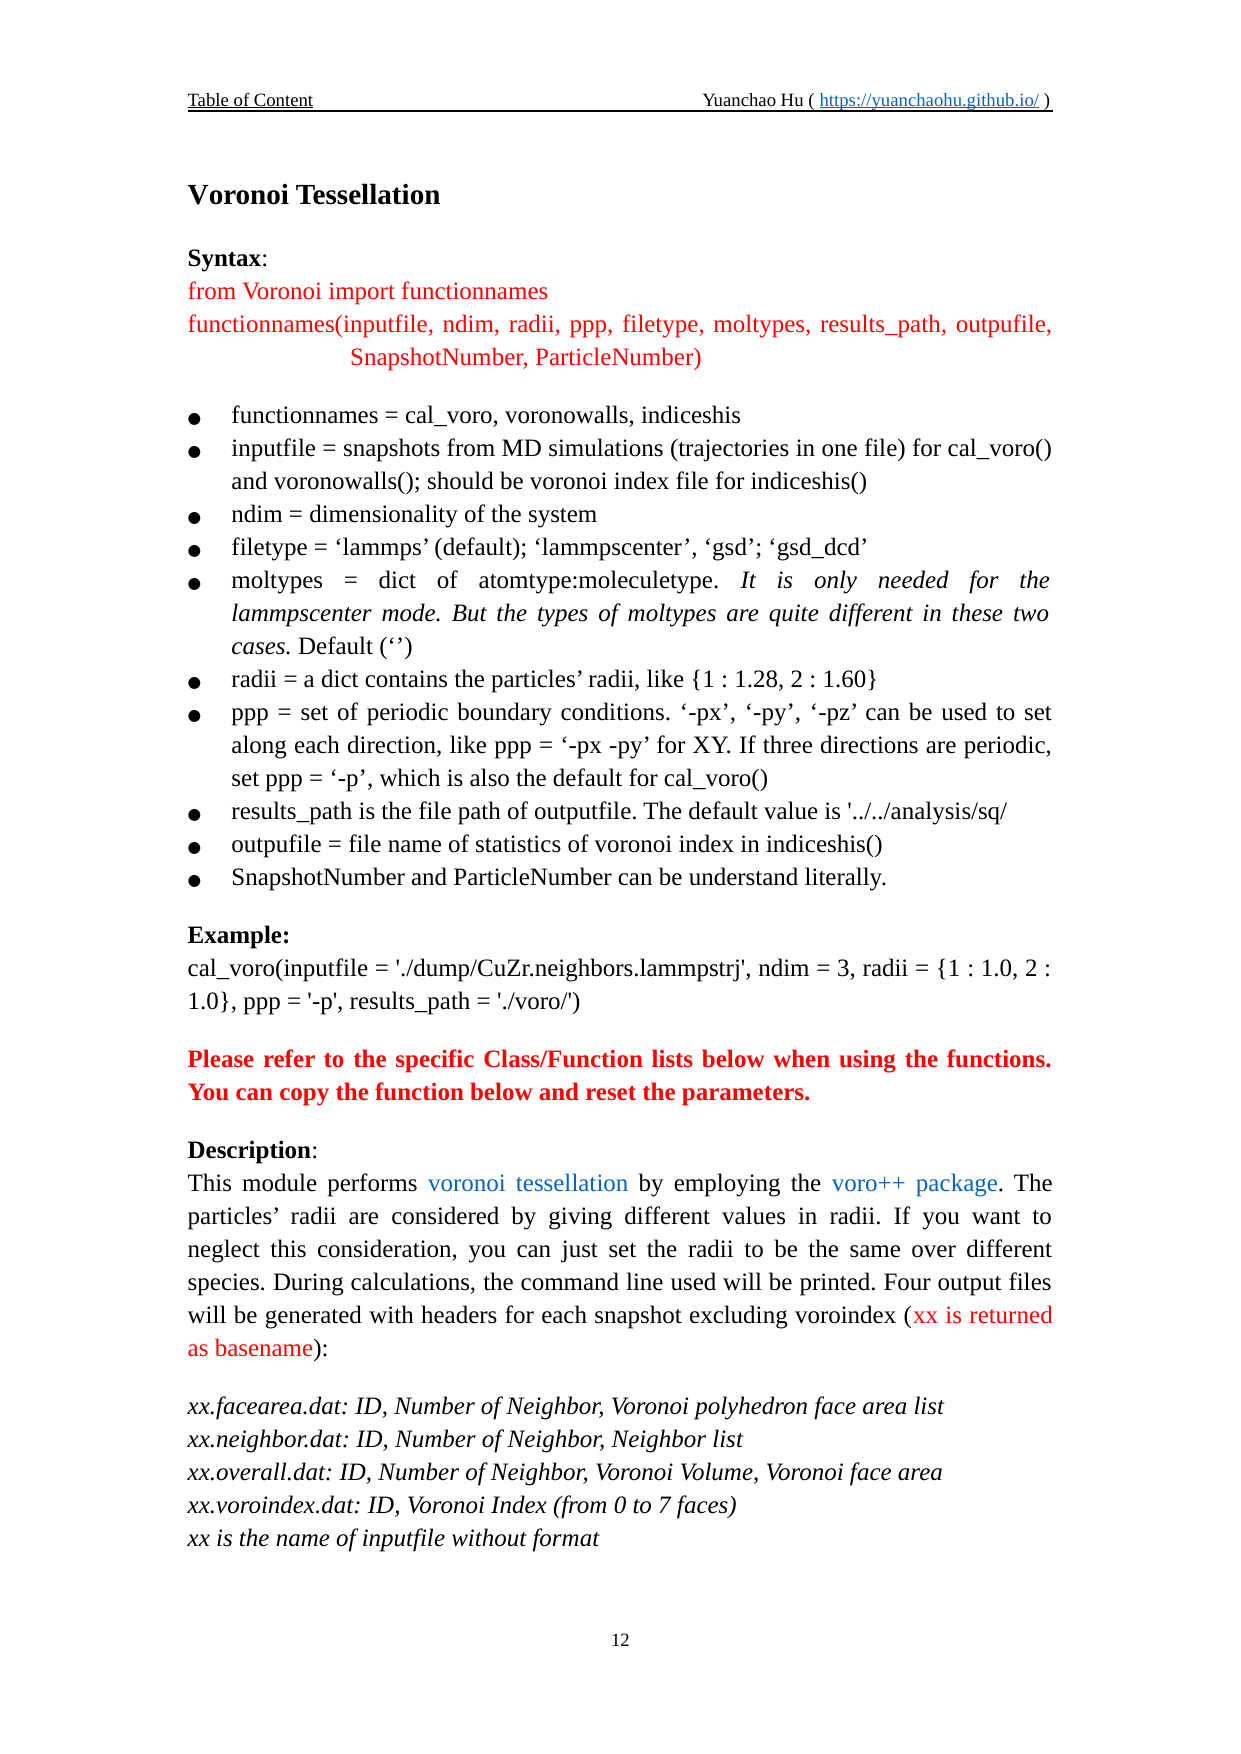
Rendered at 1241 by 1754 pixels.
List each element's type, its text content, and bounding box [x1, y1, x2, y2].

text functionnames(inputfile, ndim, radii, ppp, filetype, moltypes, results_path, outpufile, SnapshotNumber, ParticleNumber) [187, 309, 1053, 371]
list ndim = dimensionality of the system [187, 499, 1053, 528]
text xx.neighbor.dat: ID, Number of Neighbor, Neighbor list [187, 1424, 1053, 1453]
list results_path is the file path of outputfile. The default value is '../../analysis/sq/ [187, 796, 1053, 825]
list inputfile = snapshots from MD simulations (trajectories in one file) for cal_voro() and voronowalls(); should be voronoi index file for indiceshis() [187, 433, 1053, 494]
list ppp = set of periodic boundary conditions. ‘-px’, ‘-py’, ‘-pz’ can be used to set along each direction, like ppp = ‘-px -py’ for XY. If three directions are periodic, set ppp = ‘-p’, which is also the default for cal_voro() [187, 697, 1053, 792]
text from Voronoi import functionnames [187, 276, 1053, 304]
subtitle Voronoi Tessellation [187, 177, 1053, 211]
text Example: [187, 920, 1053, 949]
list outpufile = file name of statistics of voronoi index in indiceshis() [187, 829, 1053, 858]
text Syntax: [187, 243, 1053, 271]
list radii = a dict contains the particles’ radii, like {1 : 1.28, 2 : 1.60} [187, 664, 1053, 693]
text cal_voro(inputfile = './dump/CuZr.neighbors.lammpstrj', ndim = 3, radii = {1 : 1.0, 2 : 1.0}, ppp = '-p', results_path = './voro/') [187, 953, 1053, 1015]
text Description: [187, 1135, 1053, 1164]
list filetype = ‘lammps’ (default); ‘lammpscenter’, ‘gsd’; ‘gsd_dcd’ [187, 532, 1053, 561]
text Please refer to the specific Class/Function lists below when using the functions. You can copy the function below and reset the parameters. [187, 1044, 1053, 1106]
text xx.voroindex.dat: ID, Voronoi Index (from 0 to 7 faces) [187, 1490, 1053, 1519]
text xx.overall.dat: ID, Number of Neighbor, Voronoi Volume, Voronoi face area [187, 1457, 1053, 1486]
list SnapshotNumber and ParticleNumber can be understand literally. [187, 862, 1053, 891]
text xx is the name of inputfile without format [187, 1523, 1053, 1552]
text This module performs voronoi tessellation by employing the voro++ package. The particles’ radii are considered by giving different values in radii. If you want to neglect this consideration, you can just set the radii to be the same over different species. During calculations, the command line used will be printed. Four output files will be generated with headers for each snapshot excluding voroindex (xx is returned as basename): [187, 1168, 1053, 1362]
list functionnames = cal_voro, voronowalls, indiceshis [187, 400, 1053, 428]
list moltypes = dict of atomtype:moleculetype. It is only needed for the lammpscenter mode. But the types of moltypes are quite different in these two cases. Default (‘’) [187, 565, 1053, 660]
text xx.facearea.dat: ID, Number of Neighbor, Voronoi polyhedron face area list [187, 1391, 1053, 1420]
